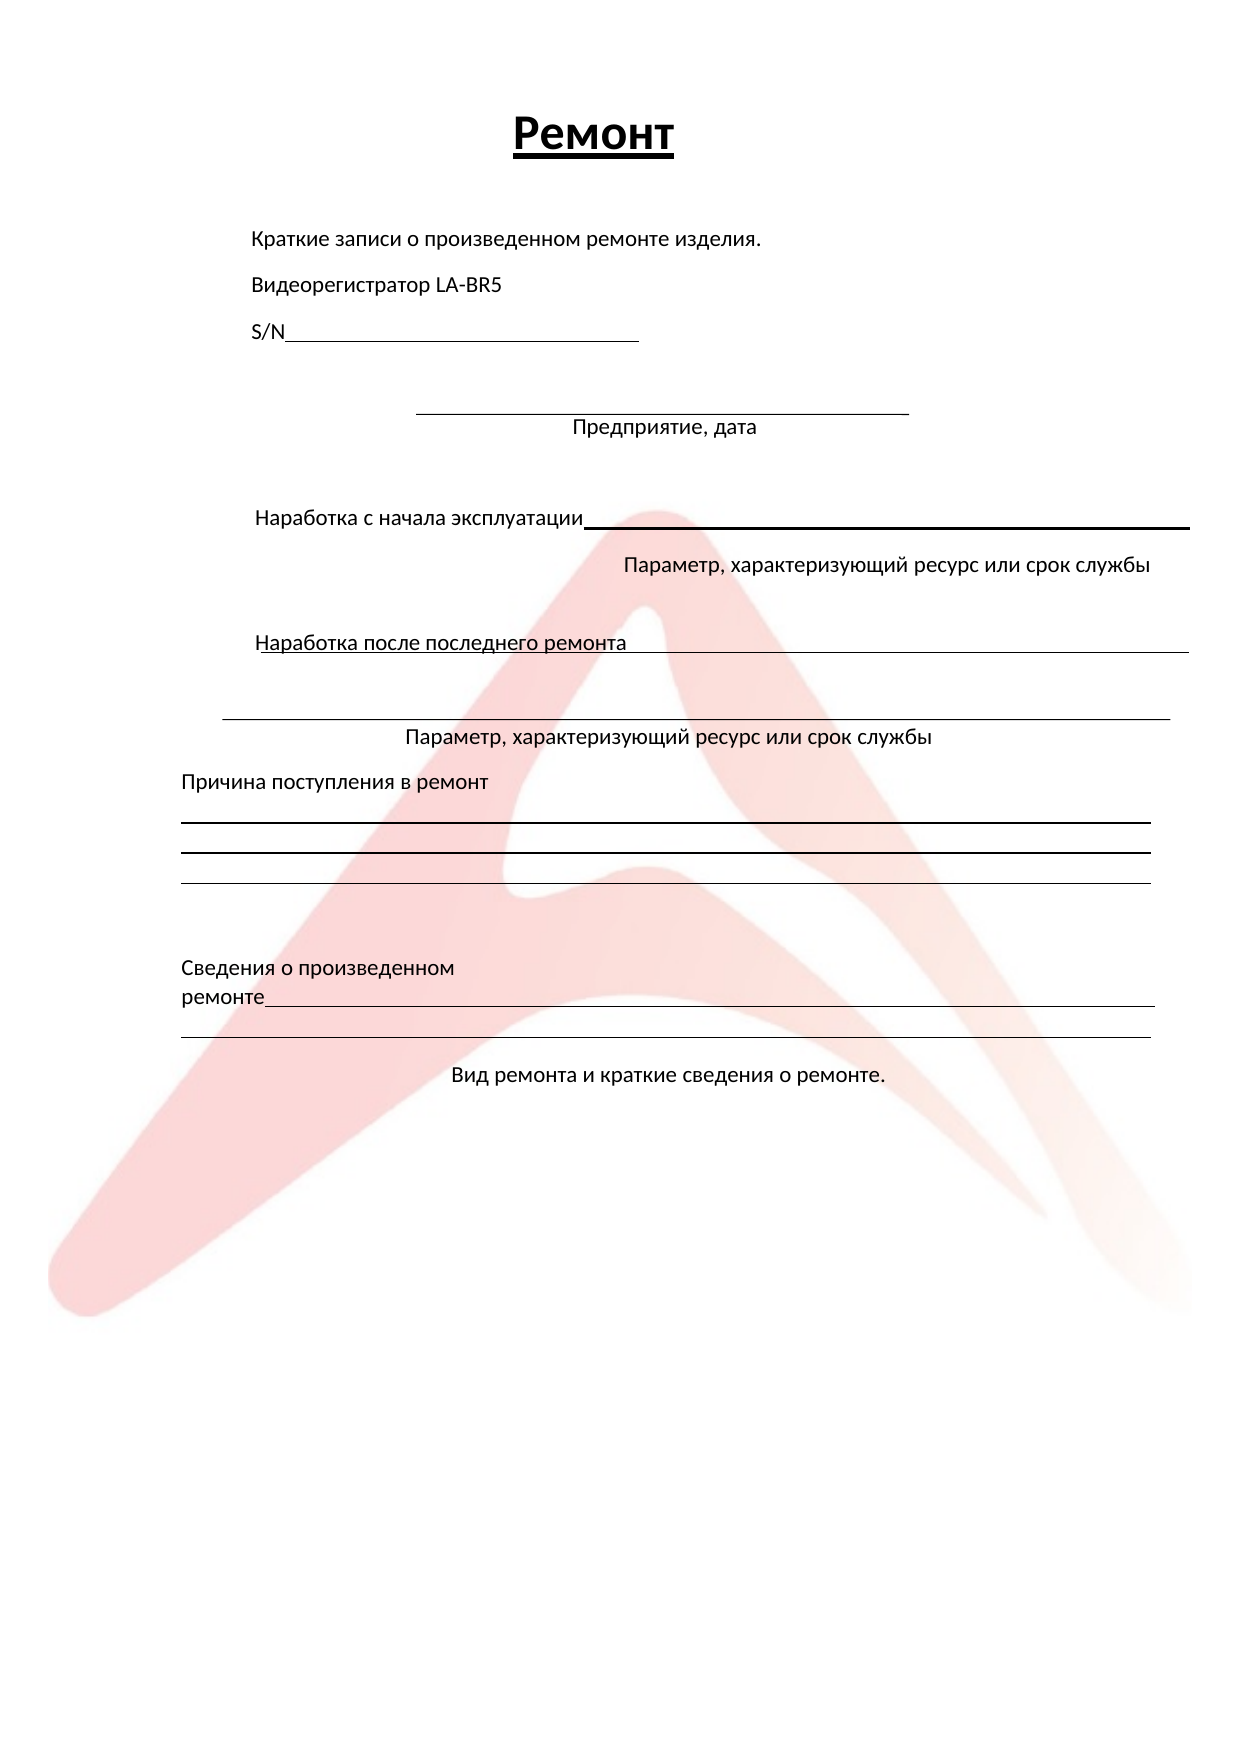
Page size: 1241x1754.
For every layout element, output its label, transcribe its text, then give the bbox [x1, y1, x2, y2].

picture [48, 72, 1192, 1754]
text Ремонт [42, 103, 1145, 161]
text Видеорегистратор LA-BR5 [251, 270, 764, 298]
text Предприятие, дата [117, 407, 1212, 438]
text S/N [251, 317, 1240, 345]
text Краткие записи о произведенном ремонте изделия. [251, 224, 764, 252]
